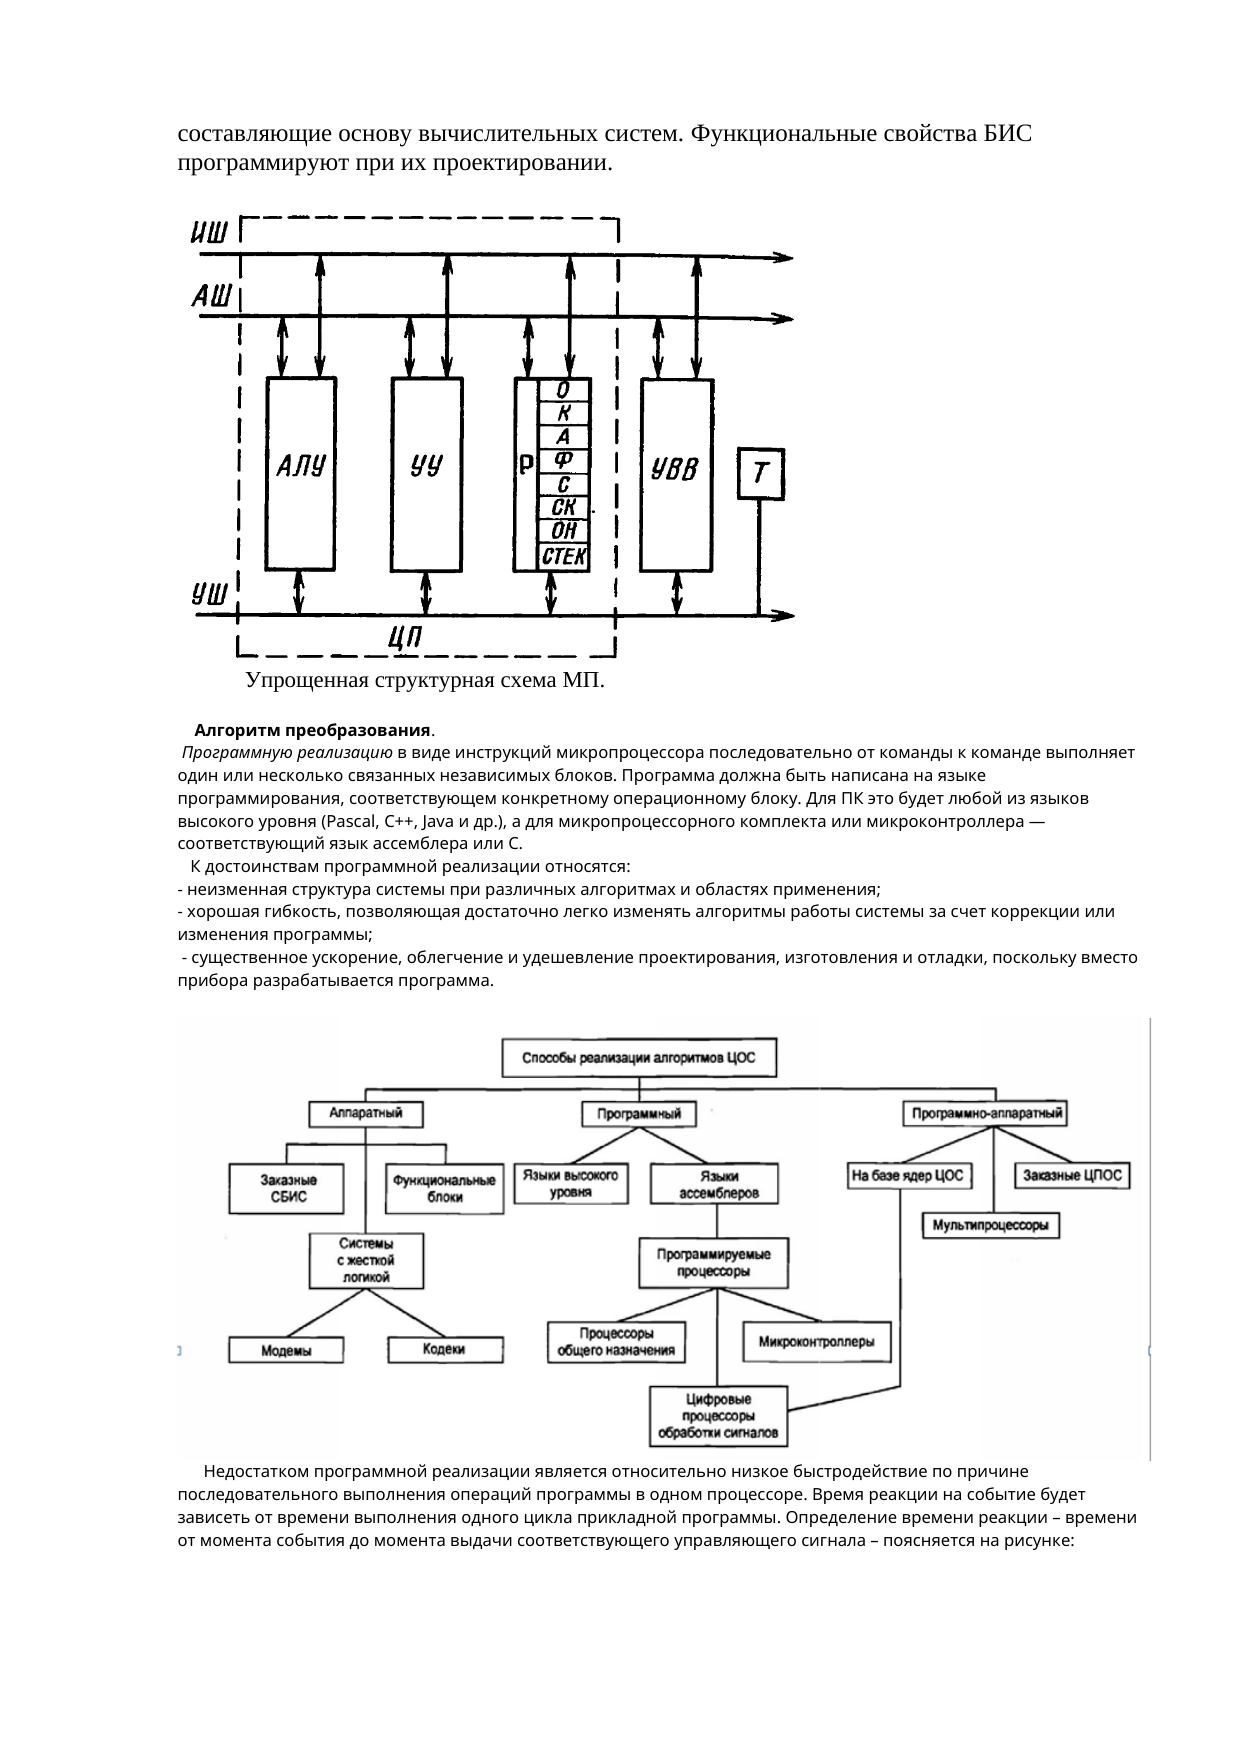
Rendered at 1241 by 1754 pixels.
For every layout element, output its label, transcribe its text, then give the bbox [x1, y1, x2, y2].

text Программную реализацию в виде инструкций микропроцессора последовательно от команды к команде выполняет один или несколько связанных независимых блоков. Программа должна быть написана на языке программирования, соответствующем конкретному операционному блоку. Для ПК это будет любой из языков высокого уровня (Pascal, C++, Java и др.), а для микропроцессорного комплекта или микроконтроллера — соответствующий язык ассемблера или С. [177, 741, 1152, 854]
text Упрощенная структурная схема МП. [177, 666, 1152, 692]
text К достоинствам программной реализации относятся: [177, 854, 1152, 877]
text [177, 118, 1152, 176]
text - неизменная структура системы при различных алгоритмах и областях применения; [177, 877, 1152, 900]
text Недостатком программной реализации является относительно низкое быстродействие по причине последовательного выполнения операций программы в одном процессоре. Время реакции на событие будет зависеть от времени выполнения одного цикла прикладной программы. Определение времени реакции – времени от момента события до момента выдачи соответствующего управляющего сигнала – поясняется на рисунке: [177, 1461, 1152, 1551]
text - хорошая гибкость, позволяющая достаточно легко изменять алгоритмы работы системы за счет коррекции или изменения программы; [177, 900, 1152, 945]
picture [177, 202, 803, 666]
text Алгоритм преобразования. [177, 718, 1152, 741]
text - существенное ускорение, облегчение и удешевление проектирования, изготовления и отладки, поскольку вместо прибора разрабатывается программа. [177, 945, 1152, 991]
picture [177, 1018, 1152, 1461]
